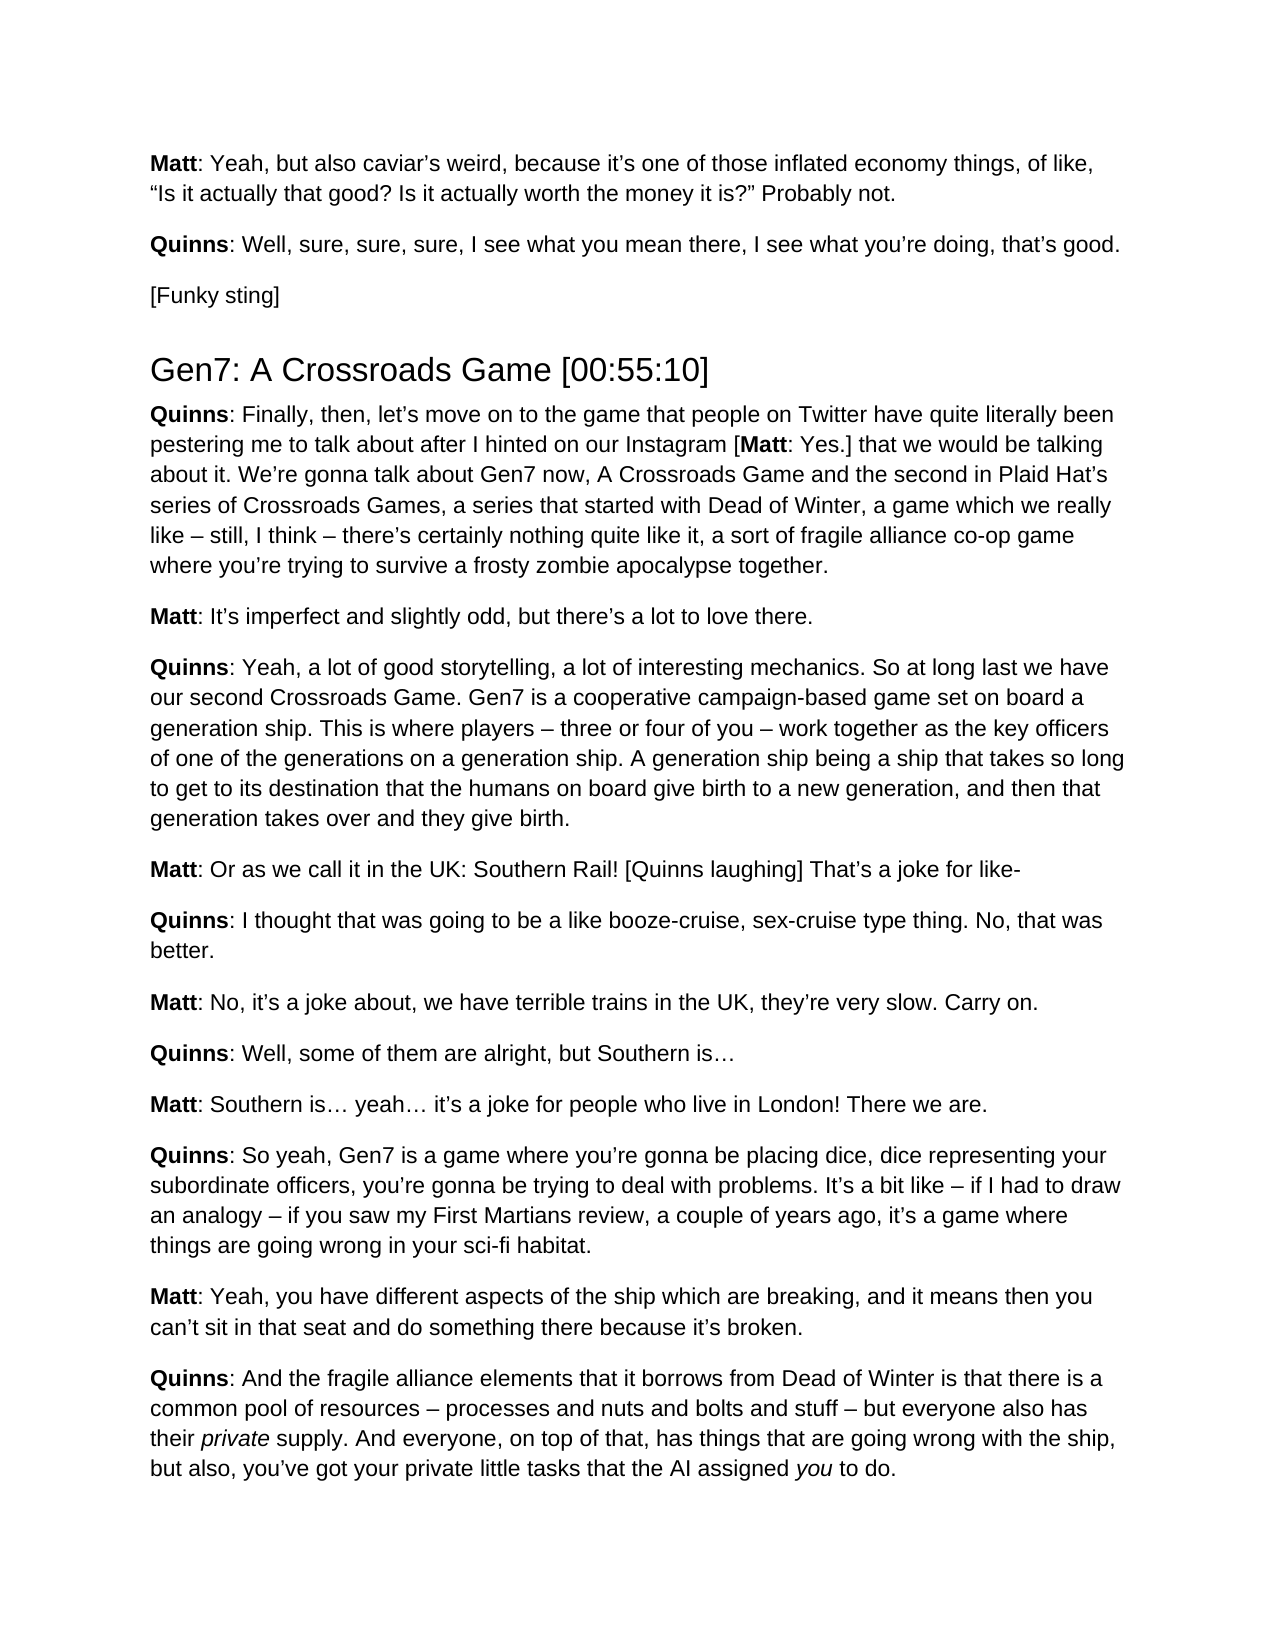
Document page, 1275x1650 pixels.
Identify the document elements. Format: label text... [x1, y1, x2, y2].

text Quinns: So yeah, Gen7 is a game where you’re gonna be placing dice, dice representing your subordinate officers, you’re gonna be trying to deal with problems. It’s a bit like – if I had to draw an analogy – if you saw my First Martians review, a couple of years ago, it’s a game where things are going wrong in your sci-fi habitat. [150, 1142, 1125, 1258]
text Matt: Or as we call it in the UK: Southern Rail! [Quinns laughing] That’s a joke for like- [150, 856, 1125, 882]
text Matt: No, it’s a joke about, we have terrible trains in the UK, they’re very slow. Carry on. [150, 988, 1125, 1015]
text Quinns: And the fragile alliance elements that it borrows from Dead of Winter is that there is a common pool of resources – processes and nuts and bolts and stuff – but everyone also has their private supply. And everyone, on top of that, has things that are going wrong with the ship, but also, you’ve got your private little tasks that the AI assigned you to do. [150, 1364, 1125, 1481]
text Quinns: I thought that was going to be a like booze-cruise, sex-cruise type thing. No, that was better. [150, 907, 1125, 964]
subtitle Gen7: A Crossroads Game [00:55:10] [150, 350, 1125, 388]
text Matt: Yeah, but also caviar’s weird, because it’s one of those inflated economy things, of like, “Is it actually that good? Is it actually worth the money it is?” Probably not. [150, 150, 1125, 207]
text [Funky sting] [150, 282, 1125, 309]
text Matt: Southern is… yeah… it’s a joke for people who live in London! There we are. [150, 1091, 1125, 1117]
text Quinns: Well, some of them are alright, but Southern is… [150, 1039, 1125, 1066]
text Quinns: Yeah, a lot of good storytelling, a lot of interesting mechanics. So at long last we have our second Crossroads Game. Gen7 is a cooperative campaign-based game set on board a generation ship. This is where players – three or four of you – work together as the key officers of one of the generations on a generation ship. A generation ship being a ship that takes so long to get to its destination that the humans on board give birth to a new generation, and then that generation takes over and they give birth. [150, 654, 1125, 831]
text Quinns: Finally, then, let’s move on to the game that people on Twitter have quite literally been pestering me to talk about after I hinted on our Instagram [Matt: Yes.] that we would be talking about it. We’re gonna talk about Gen7 now, A Crossroads Game and the second in Plaid Hat’s series of Crossroads Games, a series that started with Dead of Winter, a game which we really like – still, I think – there’s certainly nothing quite like it, a sort of fragile alliance co-op game where you’re trying to survive a frosty zombie apocalypse together. [150, 401, 1125, 578]
text Matt: It’s imperfect and slightly odd, but there’s a lot to love there. [150, 603, 1125, 629]
text Quinns: Well, sure, sure, sure, I see what you mean there, I see what you’re doing, that’s good. [150, 231, 1125, 258]
text Matt: Yeah, you have different aspects of the ship which are breaking, and it means then you can’t sit in that seat and do something there because it’s broken. [150, 1283, 1125, 1340]
